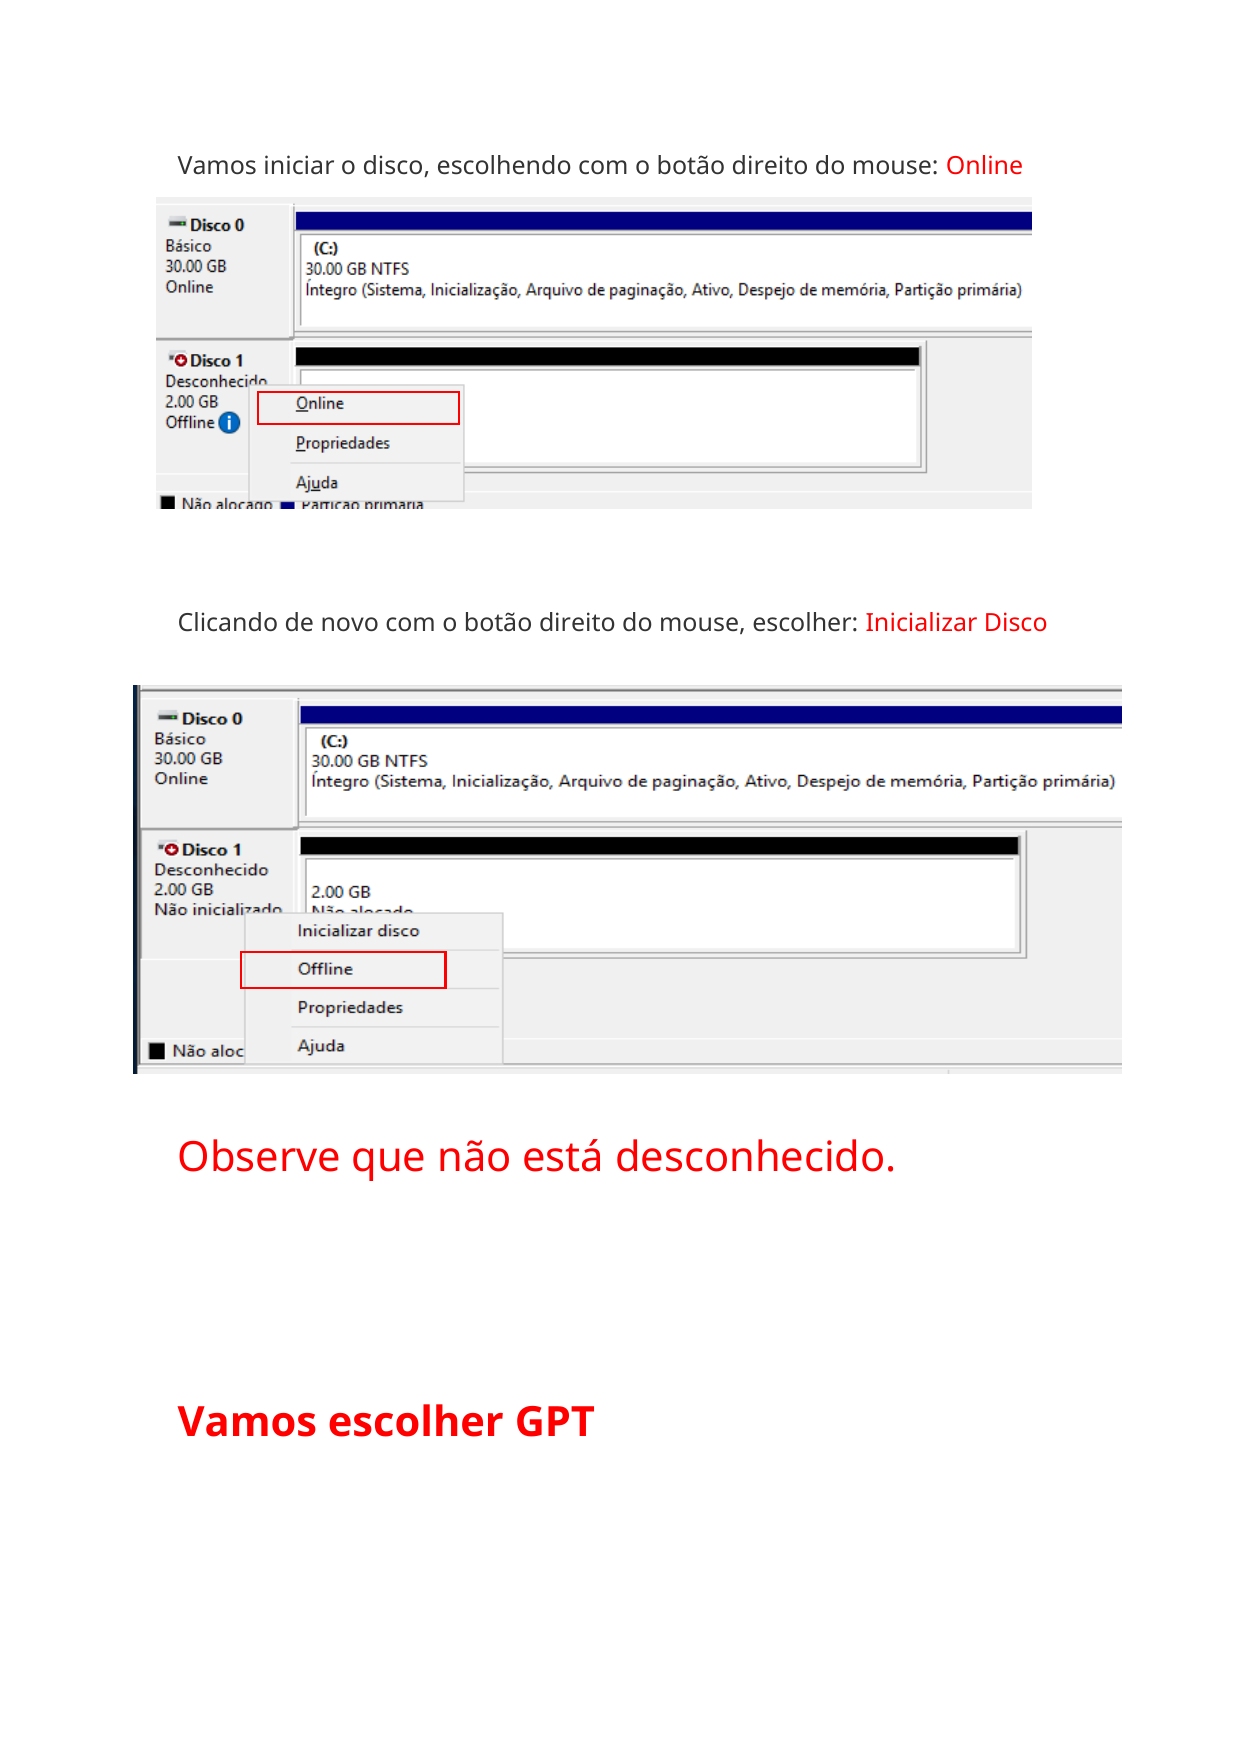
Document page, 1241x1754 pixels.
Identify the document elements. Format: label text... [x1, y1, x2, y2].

picture [156, 197, 1032, 509]
text Observe que não está desconhecido. [177, 1127, 1063, 1184]
text Clicando de novo com o botão direito do mouse, escolher: Inicializar Disco [177, 605, 1063, 639]
text Vamos escolher GPT [177, 1391, 1063, 1448]
text Vamos iniciar o disco, escolhendo com o botão direito do mouse: Online [177, 148, 1063, 182]
picture [133, 685, 1122, 1074]
